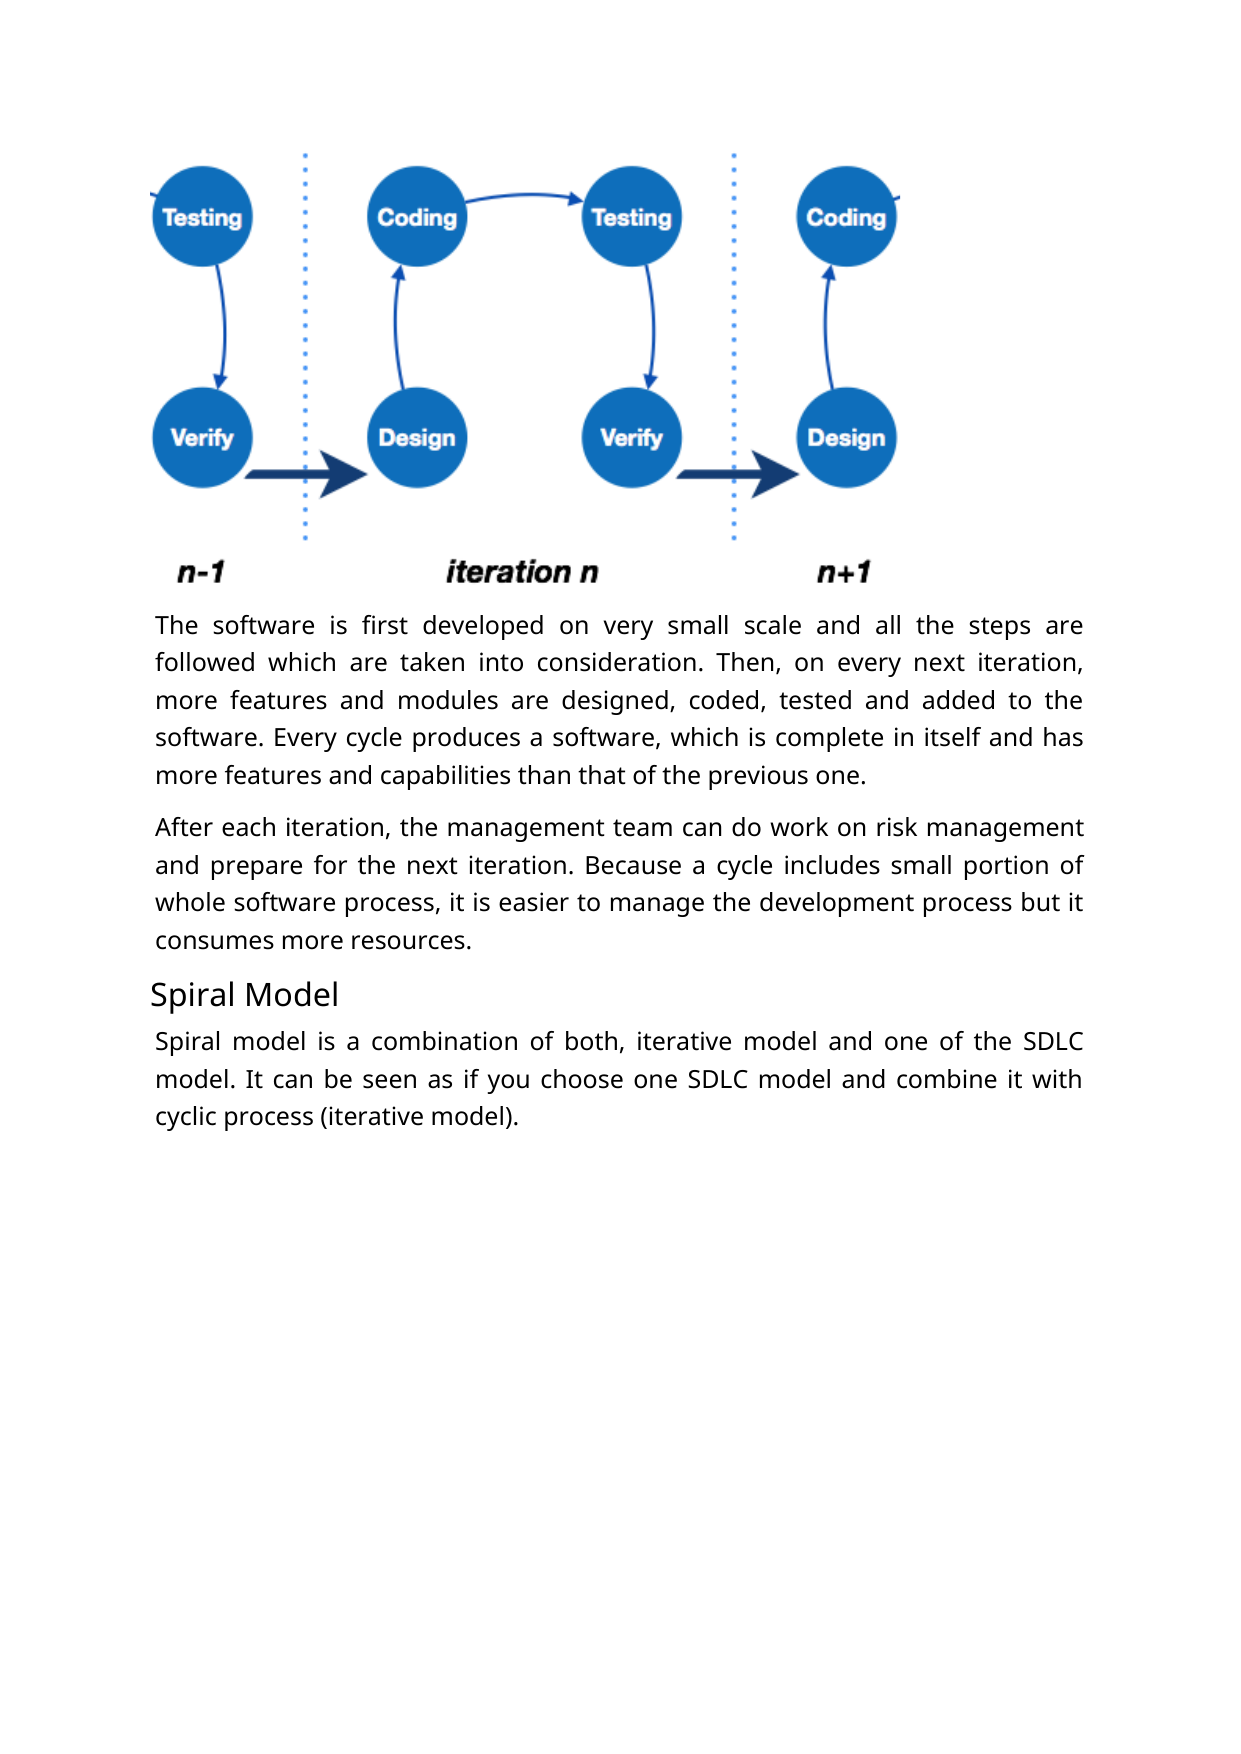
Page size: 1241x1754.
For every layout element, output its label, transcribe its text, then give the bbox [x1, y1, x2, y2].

text Spiral Model [150, 972, 1085, 1016]
text After each iteration, the management team can do work on risk management and prepare for the next iteration. Because a cycle includes small portion of whole software process, it is easier to manage the development process but it consumes more resources. [155, 807, 1085, 957]
text Spiral model is a combination of both, iterative model and one of the SDLC model. It can be seen as if you choose one SDLC model and combine it with cyclic process (iterative model). [155, 1021, 1085, 1133]
picture [150, 150, 901, 605]
text The software is first developed on very small scale and all the steps are followed which are taken into consideration. Then, on every next iteration, more features and modules are designed, coded, tested and added to the software. Every cycle produces a software, which is complete in itself and has more features and capabilities than that of the previous one. [155, 604, 1085, 792]
